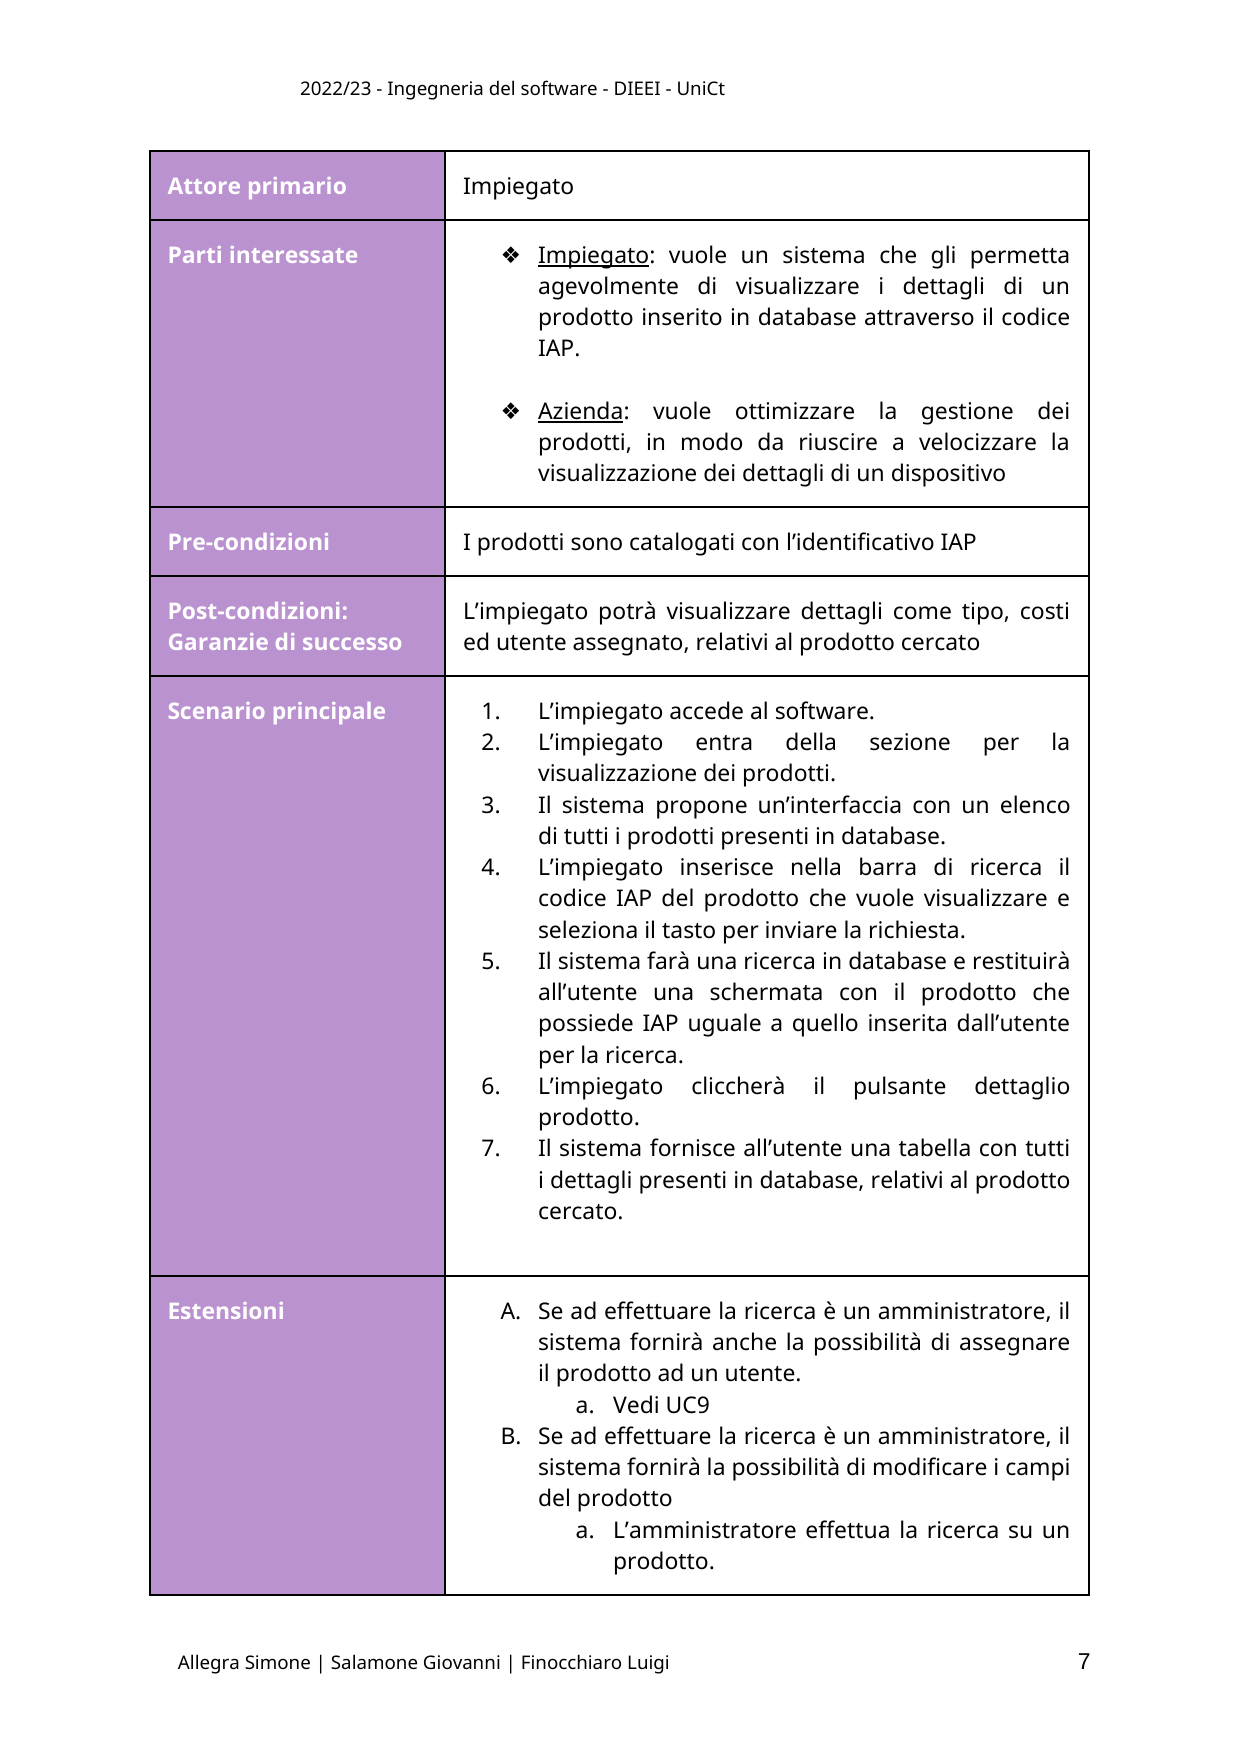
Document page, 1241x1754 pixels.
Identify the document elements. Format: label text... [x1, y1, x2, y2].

table_cell Attore primario [151, 152, 444, 219]
table_cell Post-condizioni: Garanzie di successo [151, 577, 444, 675]
table_cell Pre-condizioni [151, 508, 444, 575]
table_cell Impiegato [446, 152, 1088, 219]
table_cell L’impiegato accede al software. L’impiegato entra della sezione per la visualizzazione dei prodotti. Il sistema propone un’interfaccia con un elenco di tutti i prodotti presenti in database. L’impiegato inserisce nella barra di ricerca il codice IAP del prodotto che vuole visualizzare e seleziona il tasto per inviare la richiesta. Il sistema farà una ricerca in database e restituirà all’utente una schermata con il prodotto che possiede IAP uguale a quello inserita dall’utente per la ricerca. L’impiegato cliccherà il pulsante dettaglio prodotto. Il sistema fornisce all’utente una tabella con tutti i dettagli presenti in database, relativi al prodotto cercato. [446, 677, 1088, 1275]
table_cell L’impiegato potrà visualizzare dettagli come tipo, costi ed utente assegnato, relativi al prodotto cercato [446, 577, 1088, 675]
table_cell Impiegato: vuole un sistema che gli permetta agevolmente di visualizzare i dettagli di un prodotto inserito in database attraverso il codice IAP. Azienda: vuole ottimizzare la gestione dei prodotti, in modo da riuscire a velocizzare la visualizzazione dei dettagli di un dispositivo [446, 221, 1088, 506]
table_cell I prodotti sono catalogati con l’identificativo IAP [446, 508, 1088, 575]
table_cell Parti interessate [151, 221, 444, 506]
table_cell Estensioni [151, 1277, 444, 1594]
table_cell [446, 1277, 1088, 1594]
table_cell Scenario principale [151, 677, 444, 1275]
